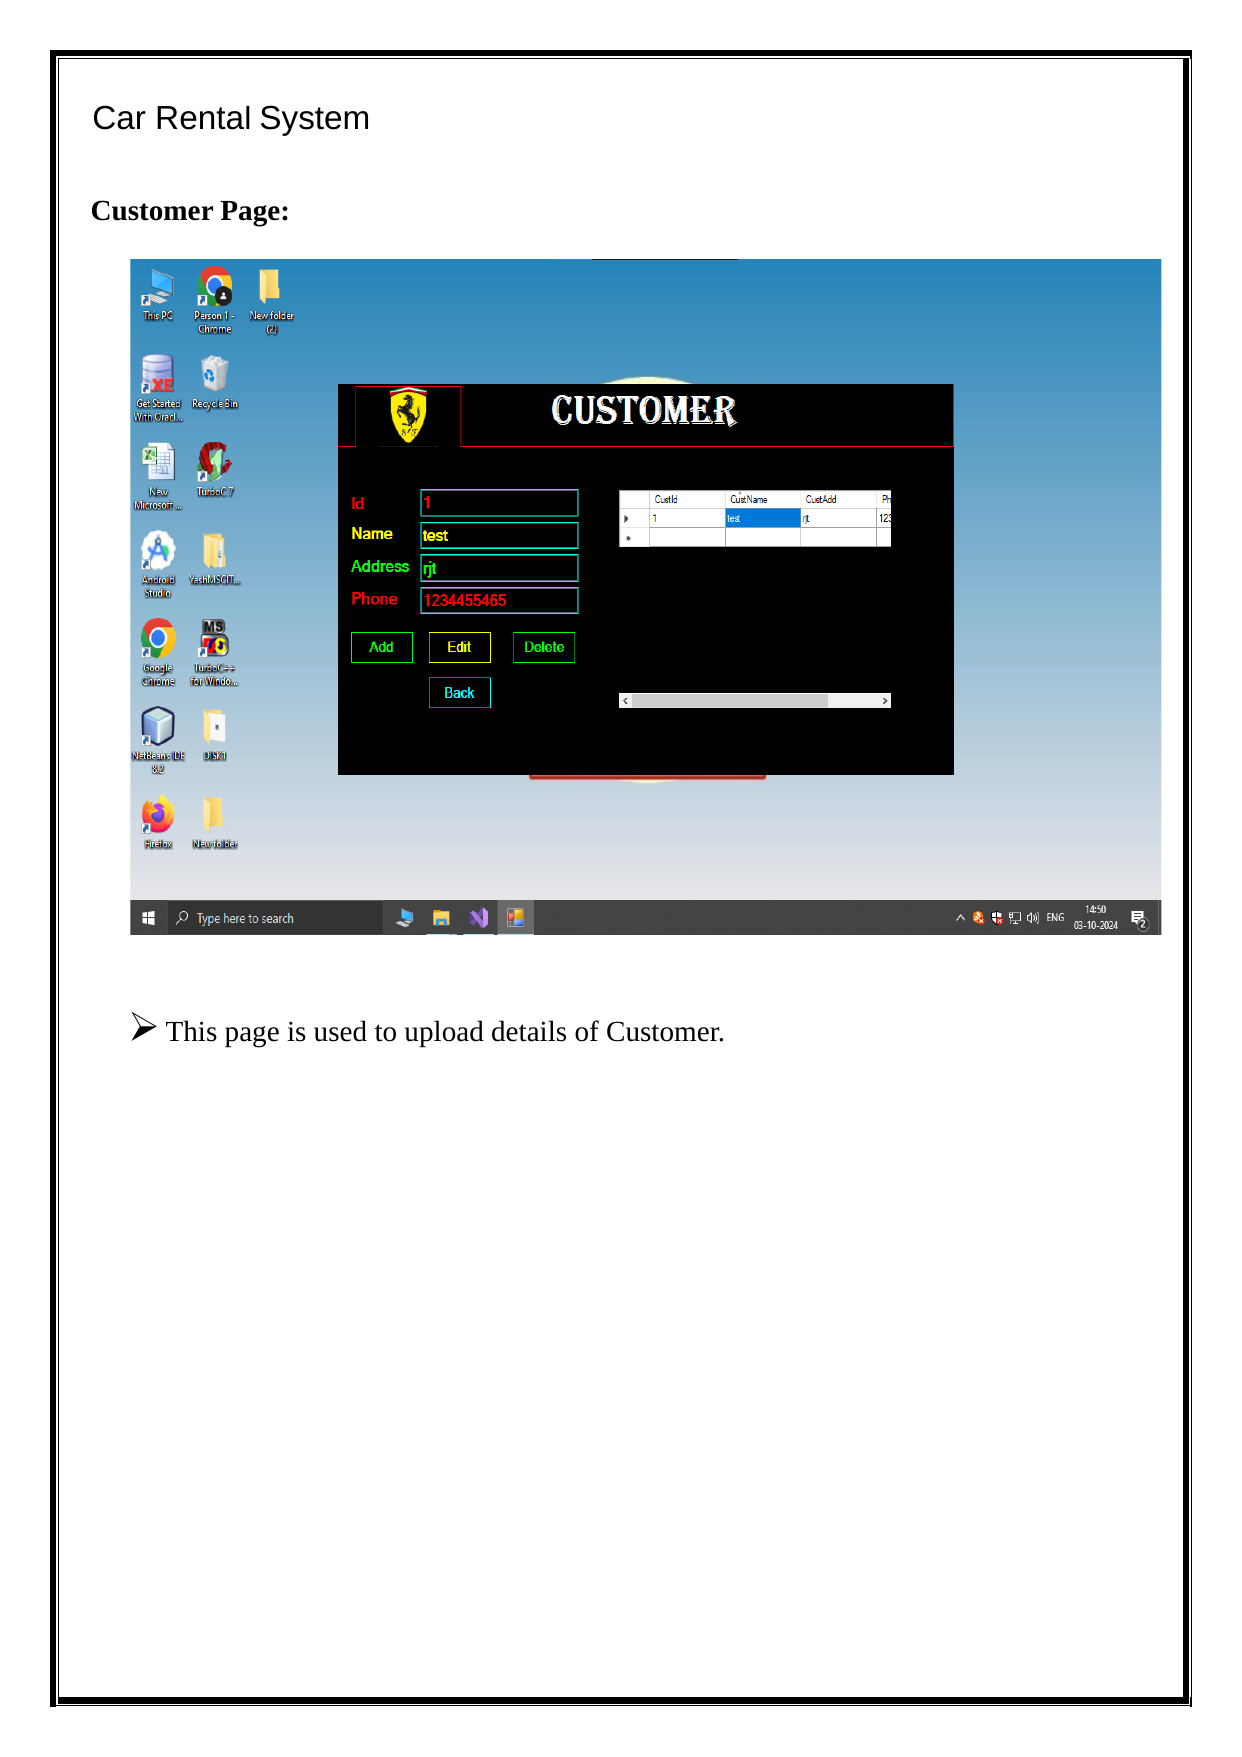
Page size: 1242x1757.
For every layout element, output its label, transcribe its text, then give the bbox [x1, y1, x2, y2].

list This page is used to upload details of Customer. [128, 1013, 1179, 1050]
text Customer Page: [90, 193, 1179, 227]
picture [130, 259, 1162, 935]
